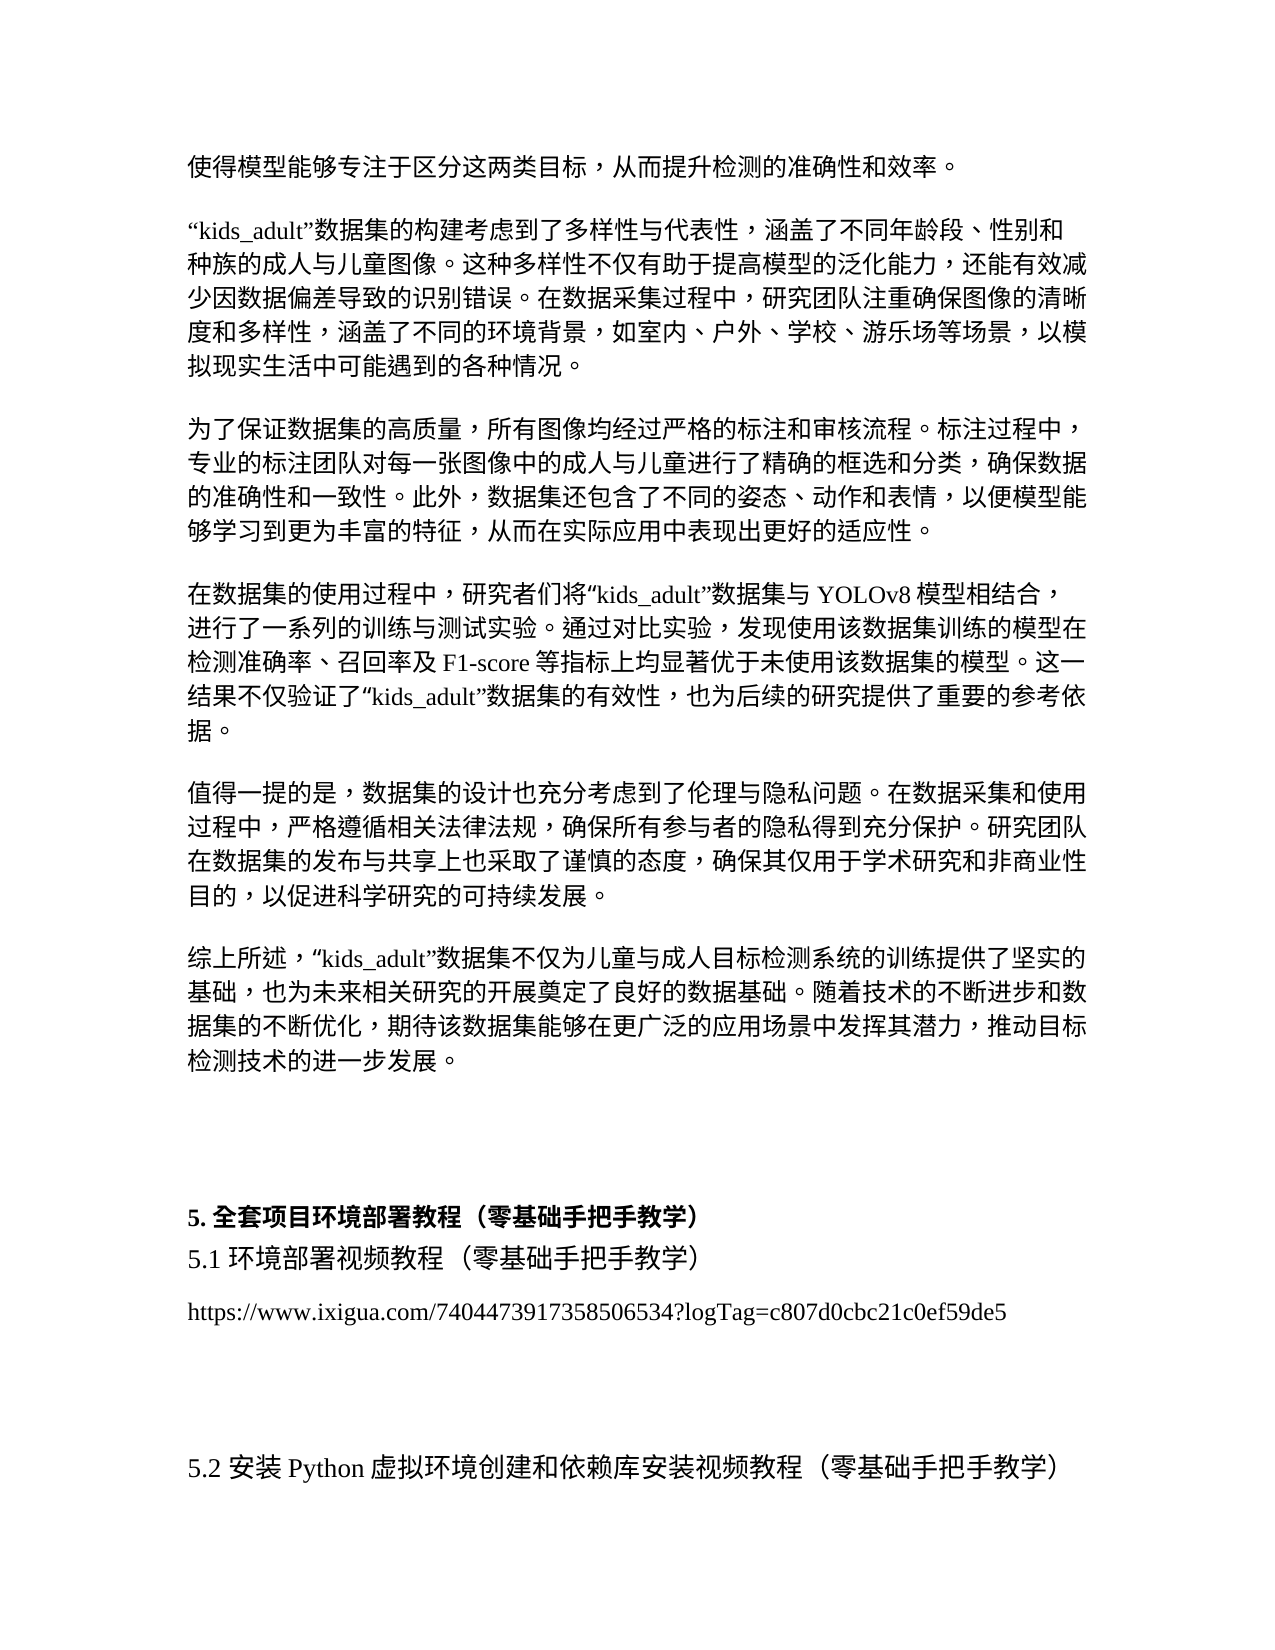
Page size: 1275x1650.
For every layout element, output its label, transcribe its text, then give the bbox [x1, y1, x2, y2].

text 5.1 环境部署视频教程（零基础手把手教学） [187, 1239, 1087, 1276]
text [187, 150, 1087, 1077]
text 5.2 安装Python虚拟环境创建和依赖库安装视频教程（零基础手把手教学） [187, 1449, 1087, 1486]
text https://www.ixigua.com/7404473917358506534?logTag=c807d0cbc21c0ef59de5 [187, 1297, 1087, 1326]
subtitle 5. 全套项目环境部署教程（零基础手把手教学） [187, 1200, 1087, 1234]
